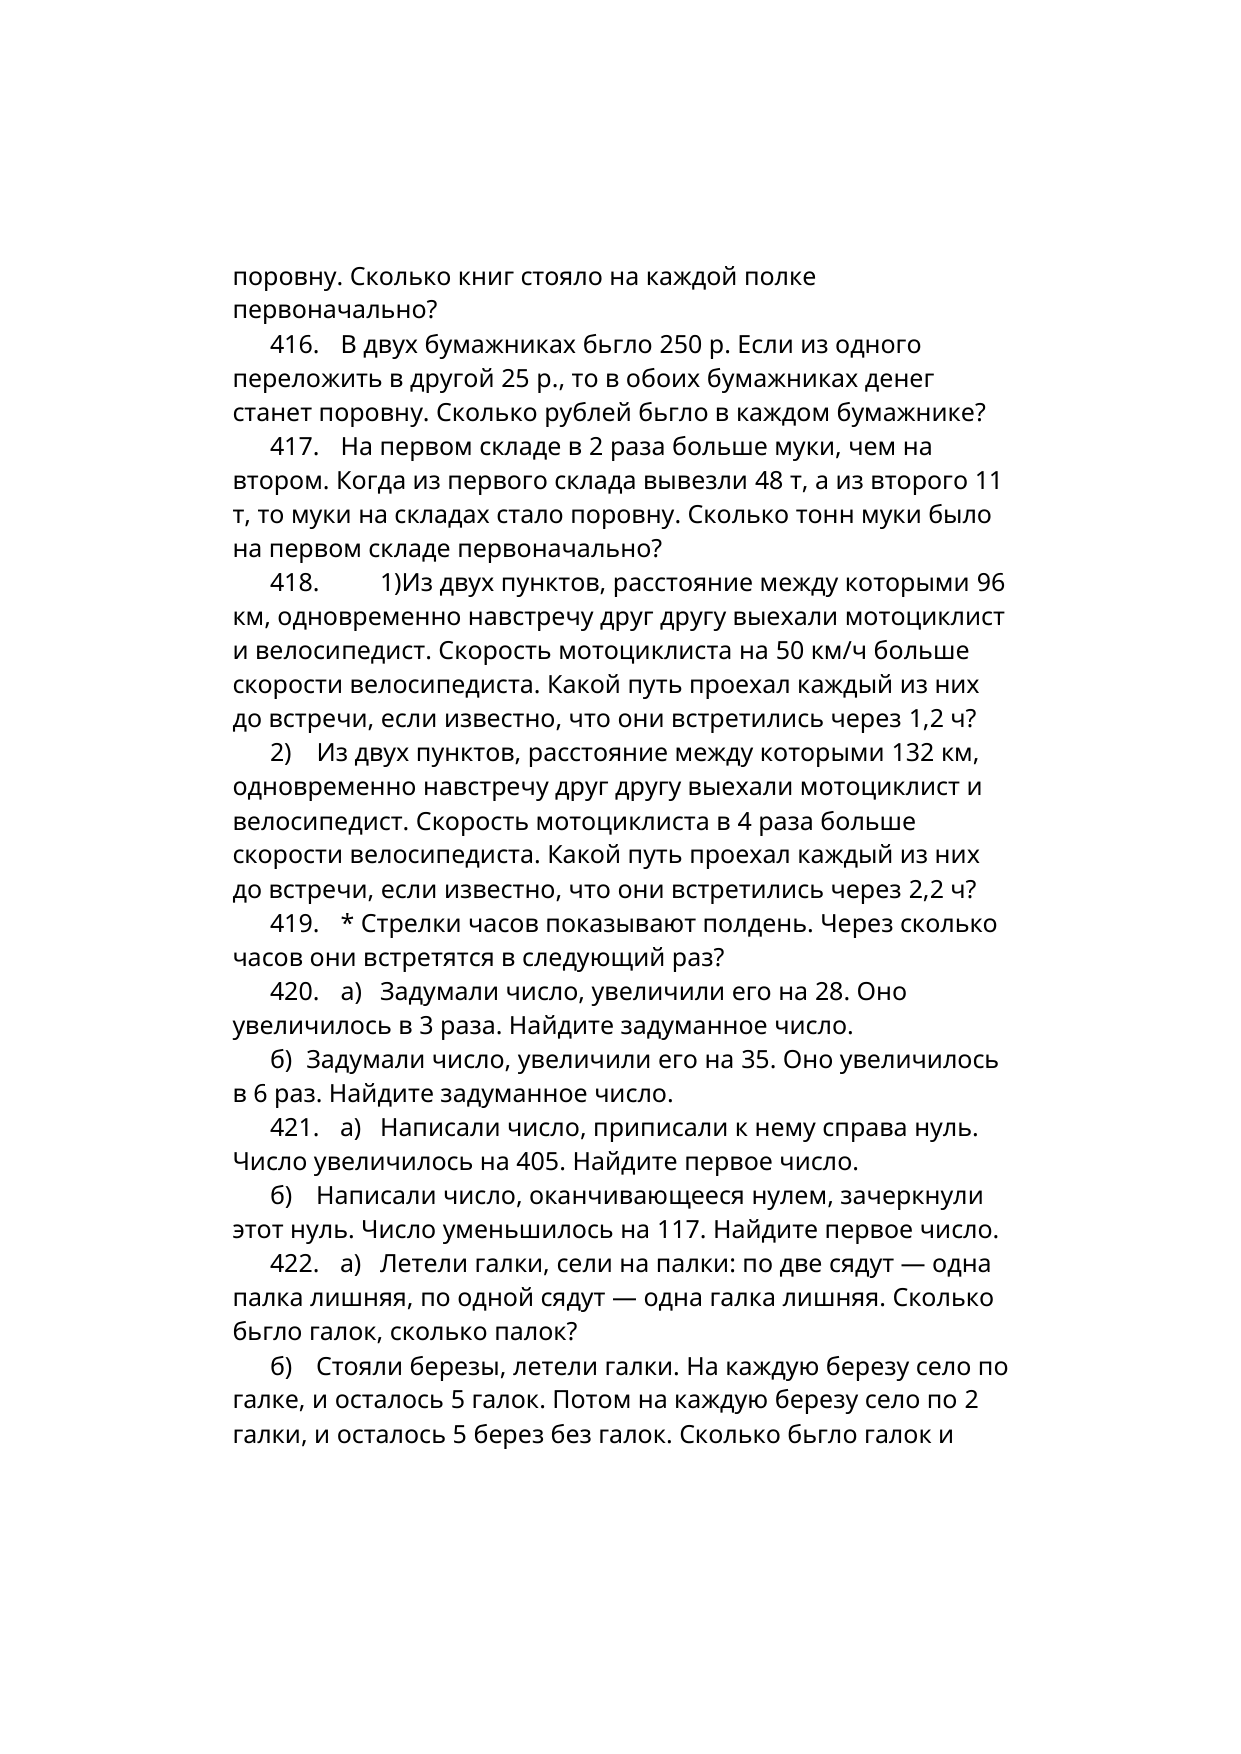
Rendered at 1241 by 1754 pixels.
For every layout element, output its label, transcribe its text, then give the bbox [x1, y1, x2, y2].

text 418. 1)Из двух пунктов, расстояние между которыми 96 км, одновременно навстречу друг другу выехали мотоциклист и велосипедист. Скорость мотоциклиста на 50 км/ч больше скорости велосипедиста. Какой путь проехал каждый из них до встречи, если известно, что они встретились через 1,2 ч? [232, 565, 1010, 735]
text 416. В двух бумажниках бьгло 250 р. Если из одного переложить в другой 25 р., то в обоих бумажниках денег станет поровну. Сколько рублей бьгло в каждом бумажнике? [232, 326, 1010, 428]
text 2) Из двух пунктов, расстояние между которыми 132 км, одновременно навстречу друг другу выехали мотоциклист и велосипедист. Скорость мотоциклиста в 4 раза больше скорости велосипедиста. Какой путь проехал каждый из них до встречи, если известно, что они встретились через 2,2 ч? [232, 735, 1010, 905]
text 421. а) Написали число, приписали к нему справа нуль. Число увеличилось на 405. Найдите первое число. [232, 1110, 1010, 1178]
text 420. а) Задумали число, увеличили его на 28. Оно увеличилось в 3 раза. Найдите задуманное число. [232, 973, 1010, 1042]
text 419. * Стрелки часов показывают полдень. Через сколько часов они встретятся в следующий раз? [232, 905, 1010, 973]
text 417. На первом складе в 2 раза больше муки, чем на втором. Когда из первого склада вывезли 48 т, а из второго 11 т, то муки на складах стало поровну. Сколько тонн муки было на первом складе первоначально? [232, 428, 1010, 565]
text б) Задумали число, увеличили его на 35. Оно увеличилось в 6 раз. Найдите задуманное число. [232, 1042, 1010, 1110]
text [232, 258, 1010, 326]
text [232, 1348, 1010, 1450]
text 422. а) Летели галки, сели на палки: по две сядут — одна палка лишняя, по одной сядут — одна галка лишняя. Сколько бьгло галок, сколько палок? [232, 1246, 1010, 1348]
text б) Написали число, оканчивающееся нулем, зачеркнули этот нуль. Число уменьшилось на 117. Найдите первое число. [232, 1178, 1010, 1246]
